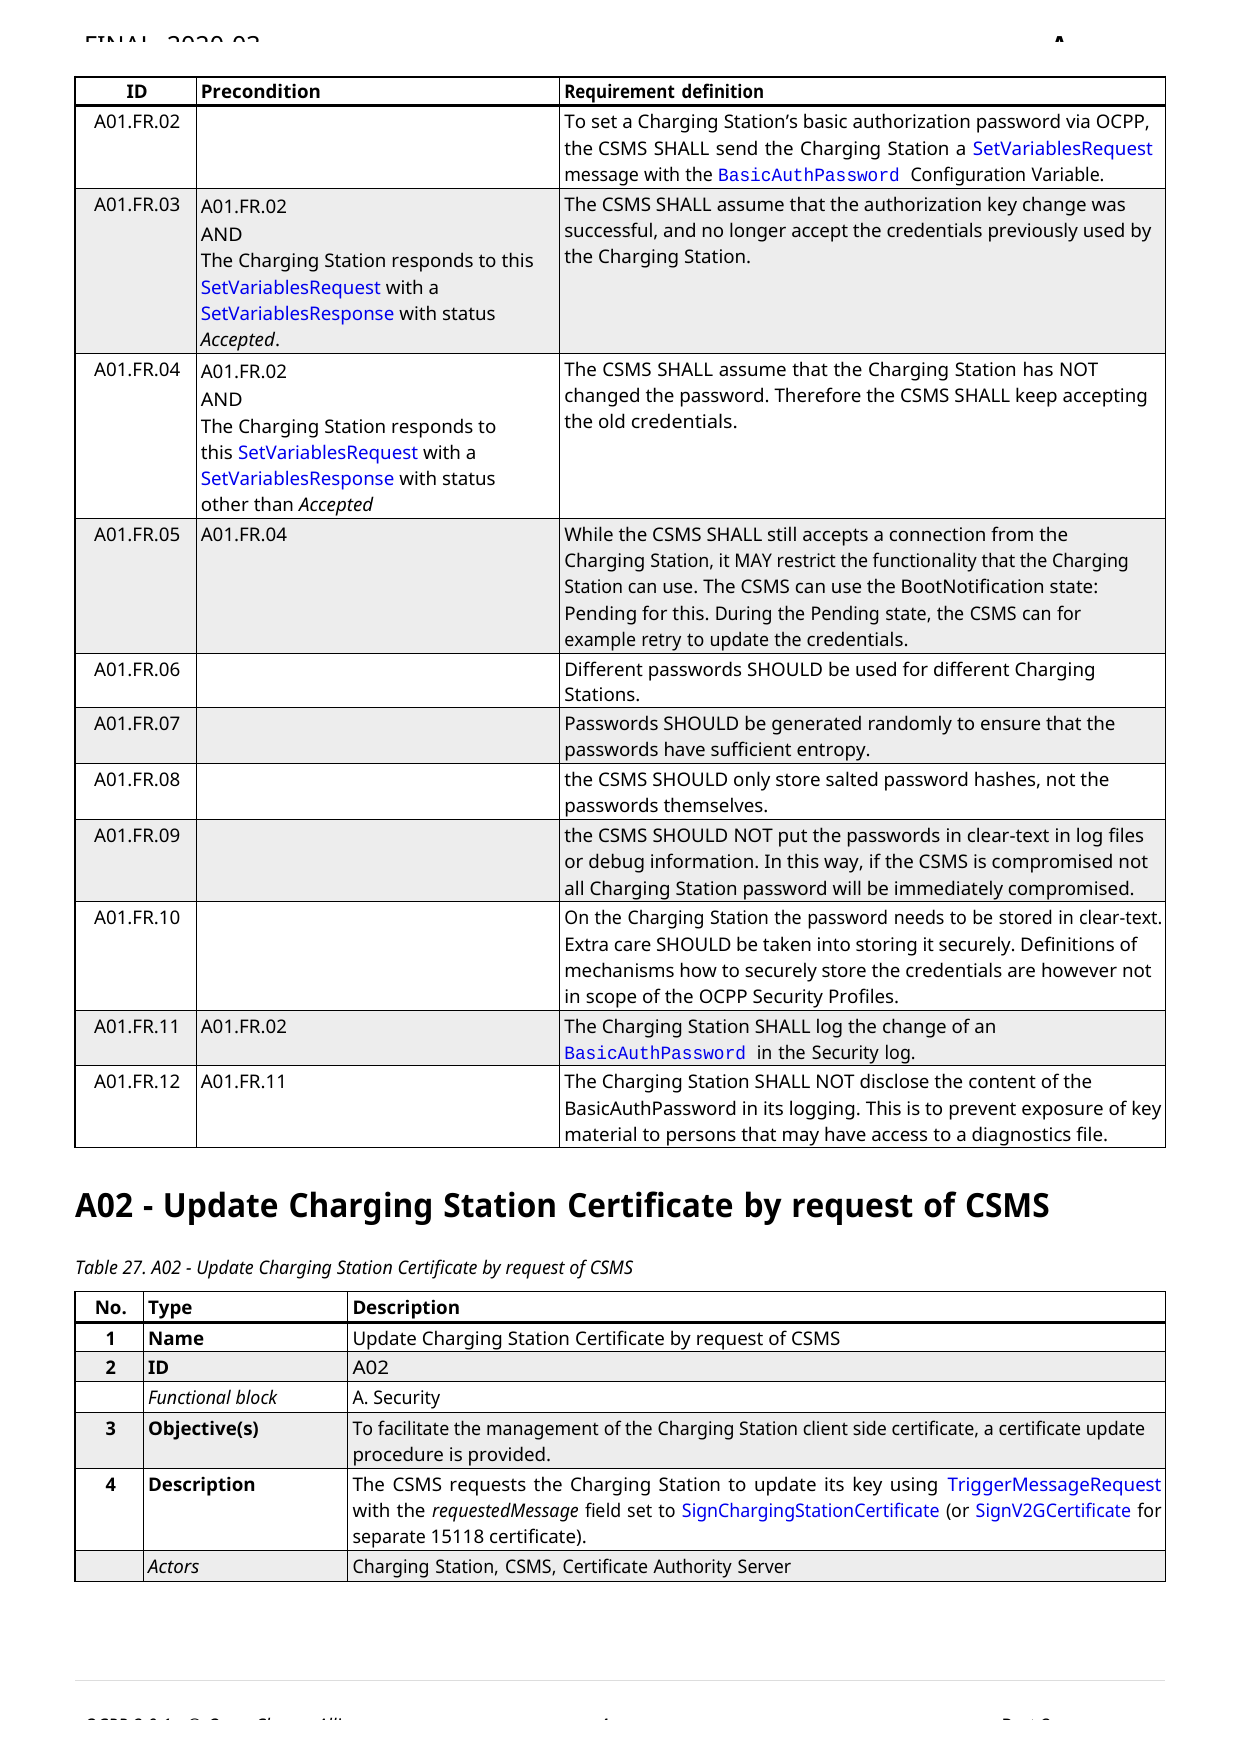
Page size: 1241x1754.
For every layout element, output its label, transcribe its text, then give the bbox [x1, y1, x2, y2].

table_cell A01.FR.05 [76, 519, 196, 653]
table_cell Update Charging Station Certificate by request of CSMS [348, 1324, 1165, 1351]
table_cell [76, 1551, 143, 1581]
table_cell The CSMS requests the Charging Station to update its key using TriggerMessageRequest with the requestedMessage field set to SignChargingStationCertificate (or SignV2GCertificate for separate 15118 certificate). [348, 1469, 1165, 1550]
table_cell A01.FR.11 [76, 1011, 196, 1065]
table_cell Objective(s) [144, 1413, 347, 1468]
table_cell The Charging Station SHALL NOT disclose the content of the BasicAuthPassword in its logging. This is to prevent exposure of key material to persons that may have access to a diagnostics file. [560, 1066, 1165, 1147]
table_cell To set a Charging Station’s basic authorization password via OCPP, the CSMS SHALL send the Charging Station a SetVariablesRequest message with the BasicAuthPassword Configuration Variable. [560, 107, 1165, 187]
table_cell [197, 708, 559, 763]
table_cell [197, 820, 559, 901]
table_cell ID [144, 1352, 347, 1381]
table_cell [197, 654, 559, 707]
table_cell A01.FR.10 [76, 902, 196, 1009]
table_cell The CSMS SHALL assume that the authorization key change was successful, and no longer accept the credentials previously used by the Charging Station. [560, 189, 1165, 353]
table_cell the CSMS SHOULD NOT put the passwords in clear-text in log files or debug information. In this way, if the CSMS is compromised not all Charging Station password will be immediately compromised. [560, 820, 1165, 901]
table_cell A01.FR.04 [197, 519, 559, 653]
table_cell The CSMS SHALL assume that the Charging Station has NOT changed the password. Therefore the CSMS SHALL keep accepting the old credentials. [560, 354, 1165, 518]
table_cell [76, 1382, 143, 1412]
table_cell A01.FR.02 [76, 107, 196, 187]
table_cell To facilitate the management of the Charging Station client side certificate, a certificate update procedure is provided. [348, 1413, 1165, 1468]
table_cell A01.FR.02 AND The Charging Station responds to this SetVariablesRequest with a SetVariablesResponse with status Accepted. [197, 189, 559, 353]
table_cell Functional block [144, 1382, 347, 1412]
table_cell A01.FR.06 [76, 654, 196, 707]
table_cell Passwords SHOULD be generated randomly to ensure that the passwords have sufficient entropy. [560, 708, 1165, 763]
table_cell The Charging Station SHALL log the change of an BasicAuthPassword in the Security log. [560, 1011, 1165, 1065]
table_cell 2 [76, 1352, 143, 1381]
table_cell A. Security [348, 1382, 1165, 1412]
table_cell A01.FR.07 [76, 708, 196, 763]
table_cell Description [144, 1469, 347, 1550]
table_header Type [144, 1292, 347, 1321]
table_cell A01.FR.03 [76, 189, 196, 353]
table_cell [197, 764, 559, 819]
table_cell [197, 107, 559, 187]
table_header ID [76, 78, 196, 104]
table_cell A02 [348, 1352, 1165, 1381]
table_cell On the Charging Station the password needs to be stored in clear-text. Extra care SHOULD be taken into storing it securely. Definitions of mechanisms how to securely store the credentials are however not in scope of the OCPP Security Profiles. [560, 902, 1165, 1009]
table_cell Different passwords SHOULD be used for different Charging Stations. [560, 654, 1165, 707]
table_header No. [76, 1292, 143, 1321]
table_cell Charging Station, CSMS, Certificate Authority Server [348, 1551, 1165, 1581]
table_cell A01.FR.12 [76, 1066, 196, 1147]
table_cell A01.FR.11 [197, 1066, 559, 1147]
table_cell 3 [76, 1413, 143, 1468]
text Table 27. A02 - Update Charging Station Certificate by request of CSMS [75, 1254, 1178, 1279]
subtitle A02 - Update Charging Station Certificate by request of CSMS [75, 1181, 1178, 1227]
table_cell Actors [144, 1551, 347, 1581]
table_cell A01.FR.09 [76, 820, 196, 901]
table_header Precondition [197, 78, 559, 104]
table_cell the CSMS SHOULD only store salted password hashes, not the passwords themselves. [560, 764, 1165, 819]
table_cell While the CSMS SHALL still accepts a connection from the Charging Station, it MAY restrict the functionality that the Charging Station can use. The CSMS can use the BootNotification state: Pending for this. During the Pending state, the CSMS can for example retry to update the credentials. [560, 519, 1165, 653]
table_cell A01.FR.08 [76, 764, 196, 819]
table_cell Name [144, 1324, 347, 1351]
table_cell [197, 902, 559, 1009]
table_header Requirement definition [560, 78, 1165, 104]
table_cell A01.FR.02 AND The Charging Station responds to this SetVariablesRequest with a SetVariablesResponse with status other than Accepted [197, 354, 559, 518]
table_cell 4 [76, 1469, 143, 1550]
table_cell 1 [76, 1324, 143, 1351]
table_header Description [348, 1292, 1165, 1321]
table_cell A01.FR.04 [76, 354, 196, 518]
table_cell A01.FR.02 [197, 1011, 559, 1065]
